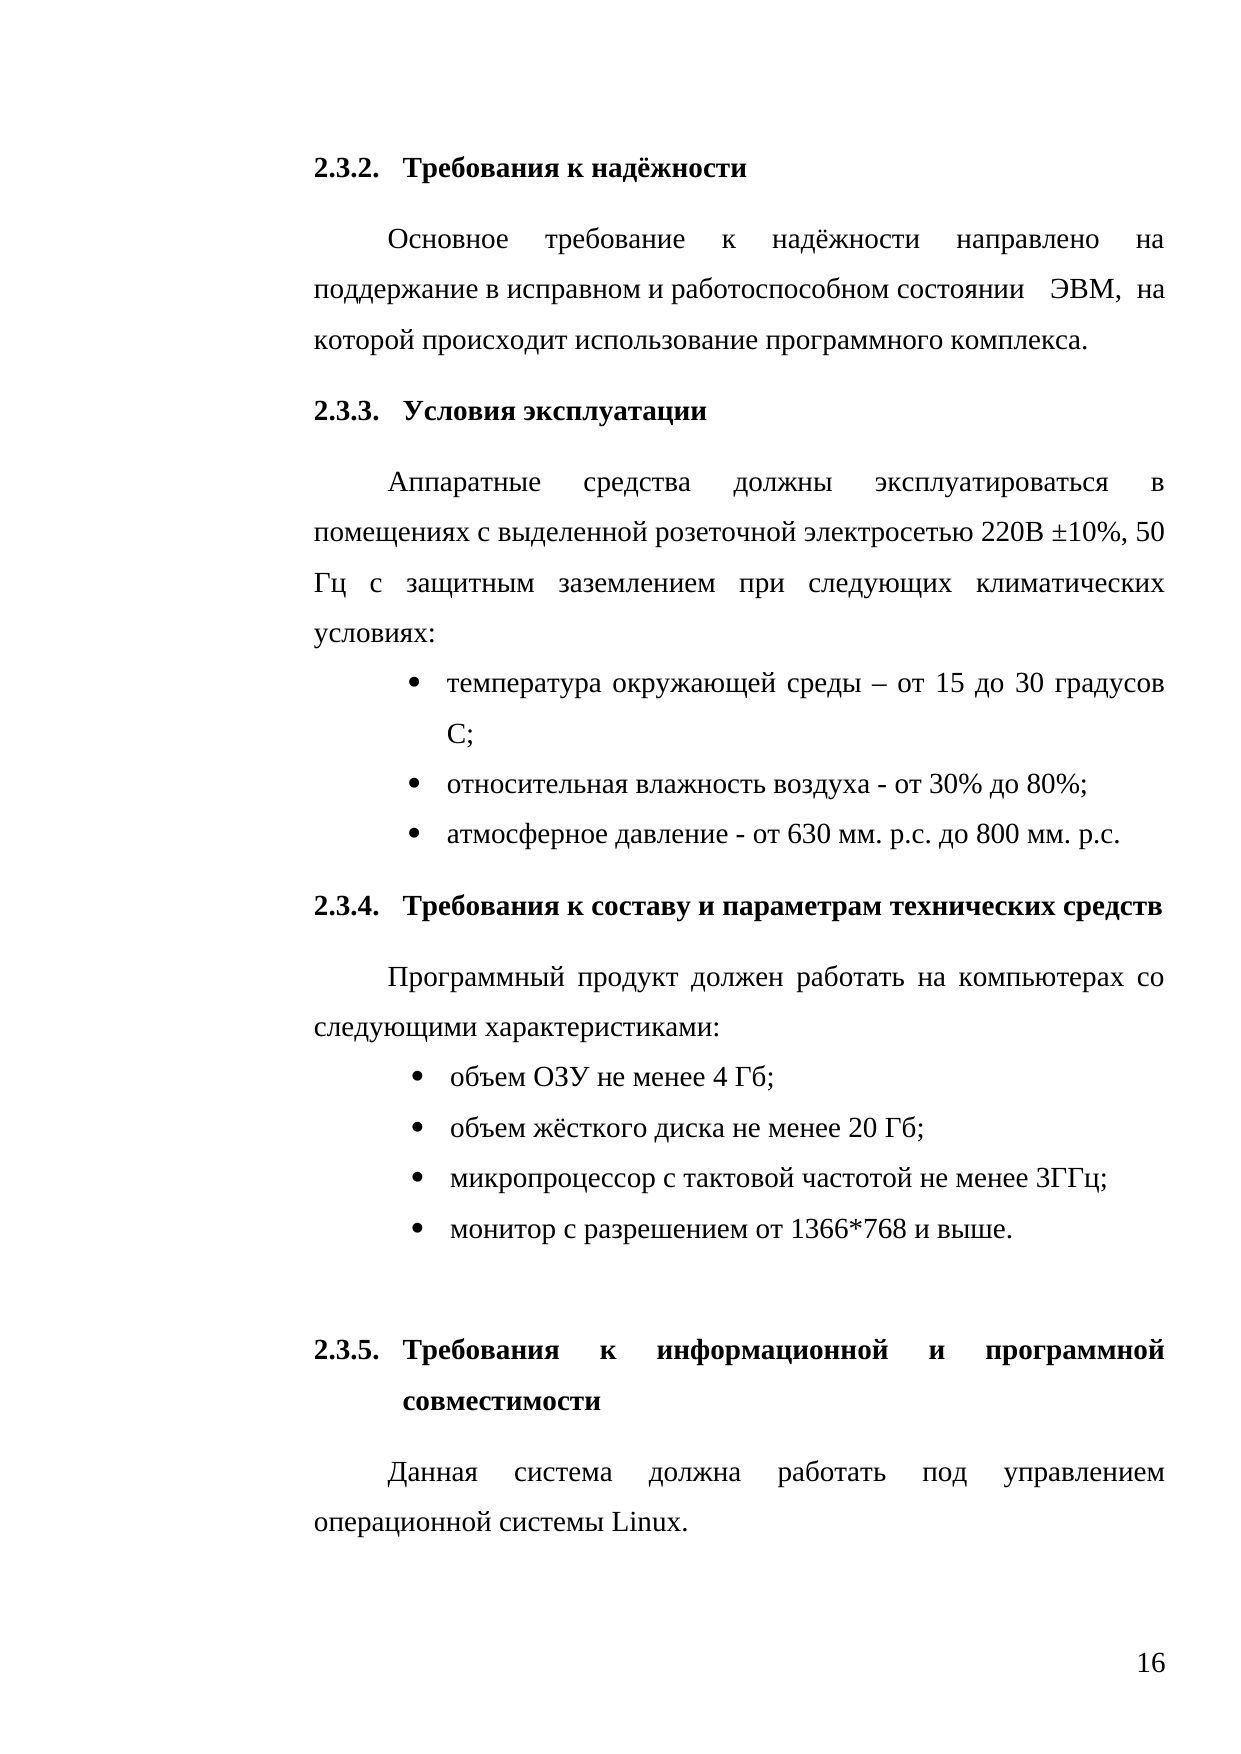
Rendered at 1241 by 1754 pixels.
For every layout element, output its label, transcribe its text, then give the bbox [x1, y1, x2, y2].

list объем жёсткого диска не менее 20 Гб; [412, 1110, 1165, 1143]
list монитор с разрешением от 1366*768 и выше. [412, 1211, 1165, 1244]
list объем ОЗУ не менее 4 Гб; [412, 1059, 1165, 1093]
list микропроцессор с тактовой частотой не менее 3ГГц; [412, 1160, 1165, 1194]
list относительная влажность воздуха - от 30% до 80%; [409, 766, 1165, 800]
list Условия эксплуатации [314, 393, 1165, 426]
list температура окружающей среды – от 15 до 30 градусов С; [409, 665, 1165, 749]
list атмосферное давление - от 630 мм. р.с. до 800 мм. р.с. [409, 816, 1165, 850]
text Аппаратные средства должны эксплуатироваться в помещениях с выделенной розеточной электросетью 220В ±10%, 50 Гц с защитным заземлением при следующих климатических условиях: [314, 464, 1165, 648]
text Данная система должна работать под управлением операционной системы Linux. [314, 1454, 1165, 1538]
text Программный продукт должен работать на компьютерах со следующими характеристиками: [314, 959, 1165, 1043]
list Требования к информационной и программной совместимости [314, 1332, 1165, 1416]
text Основное требование к надёжности направлено на поддержание в исправном и работоспособном состоянии ЭВМ, на которой происходит использование программного комплекса. [314, 221, 1165, 355]
list Требования к составу и параметрам технических средств [314, 888, 1165, 921]
list Требования к надёжности [314, 150, 1165, 183]
